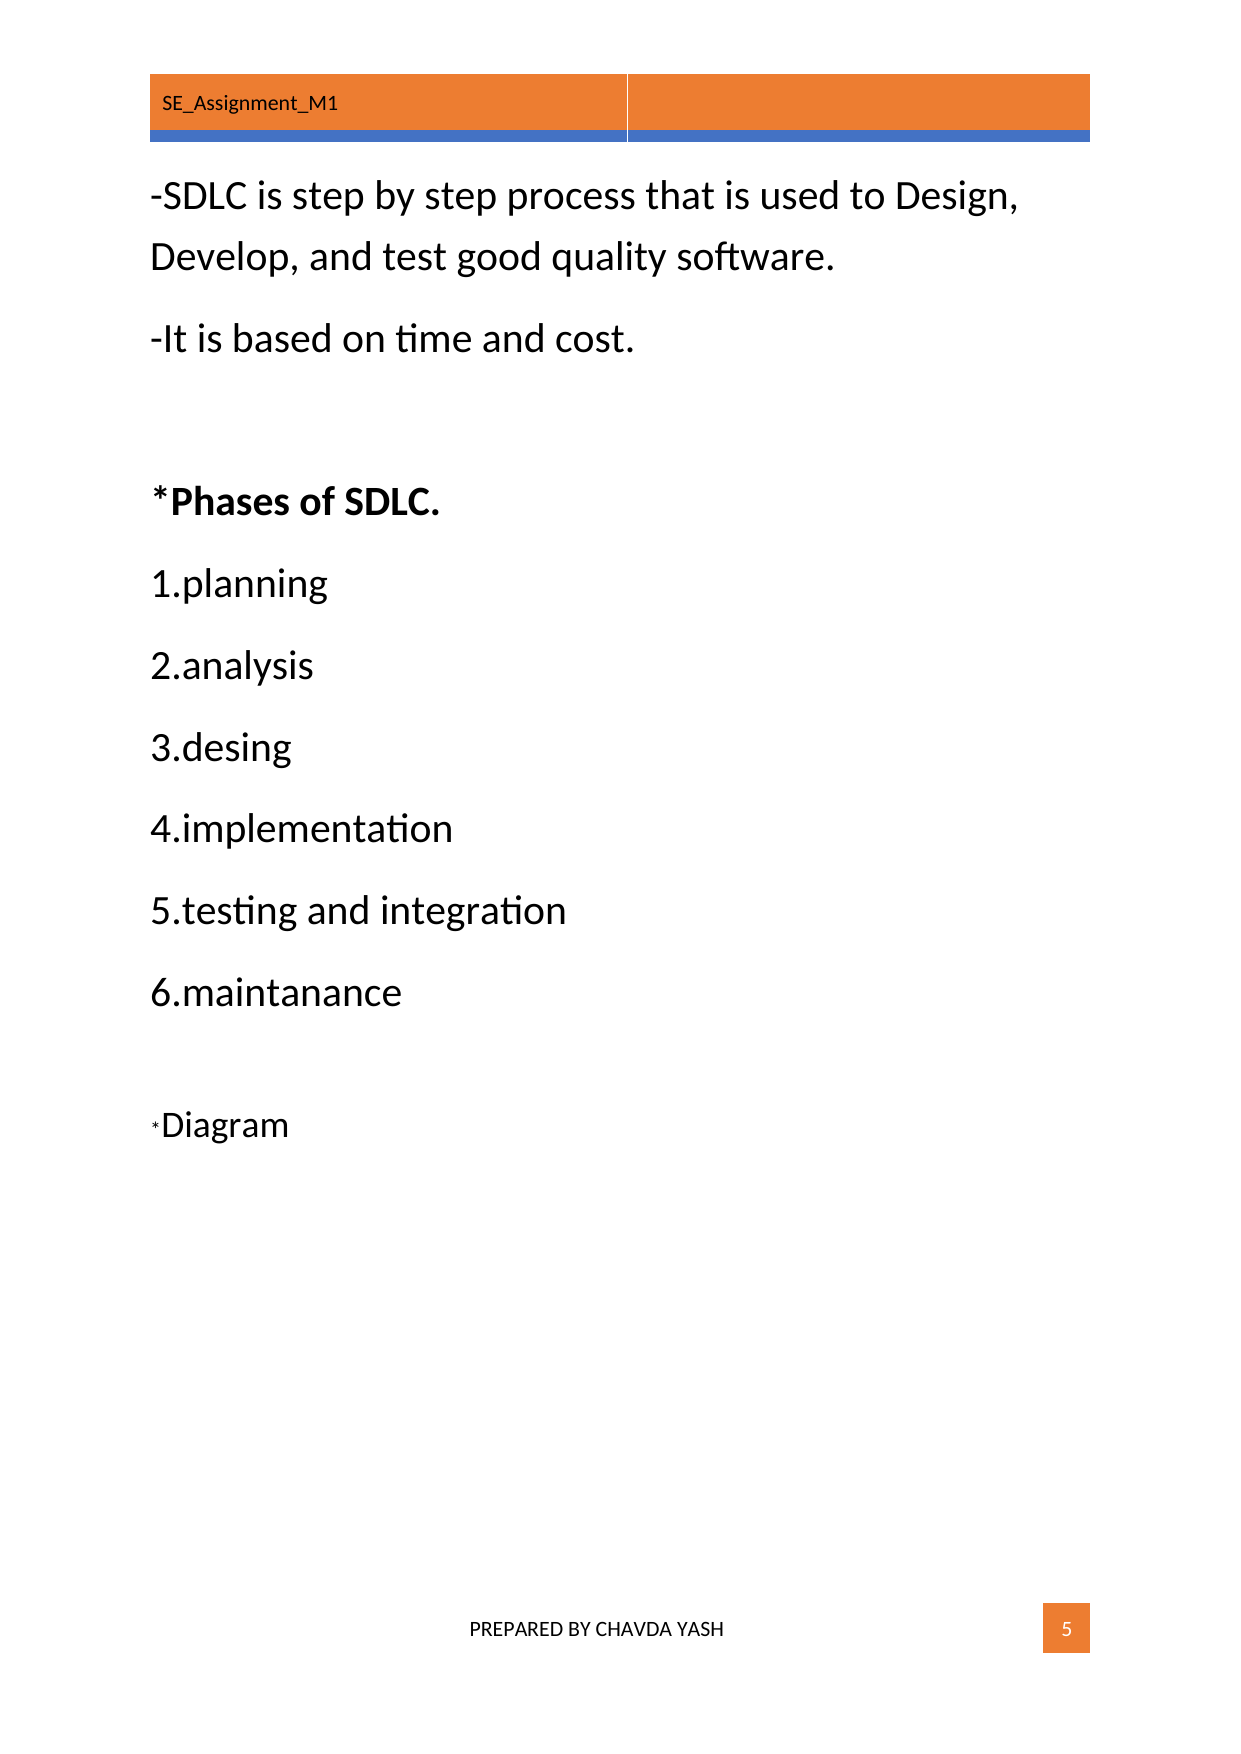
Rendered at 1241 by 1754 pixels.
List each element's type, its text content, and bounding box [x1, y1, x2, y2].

text 5.testing and integration [150, 884, 1090, 935]
text 3.desing [150, 721, 1090, 771]
text 2.analysis [150, 639, 1090, 690]
text *Diagram [150, 1101, 1090, 1146]
text *Phases of SDLC. [150, 475, 1090, 526]
text 4.implementation [150, 802, 1090, 853]
text 1.planning [150, 557, 1090, 608]
text 6.maintanance [150, 966, 1090, 1017]
text -SDLC is step by step process that is used to Design, Develop, and test good quality software. [150, 169, 1090, 281]
text -It is based on time and cost. [150, 312, 1090, 363]
